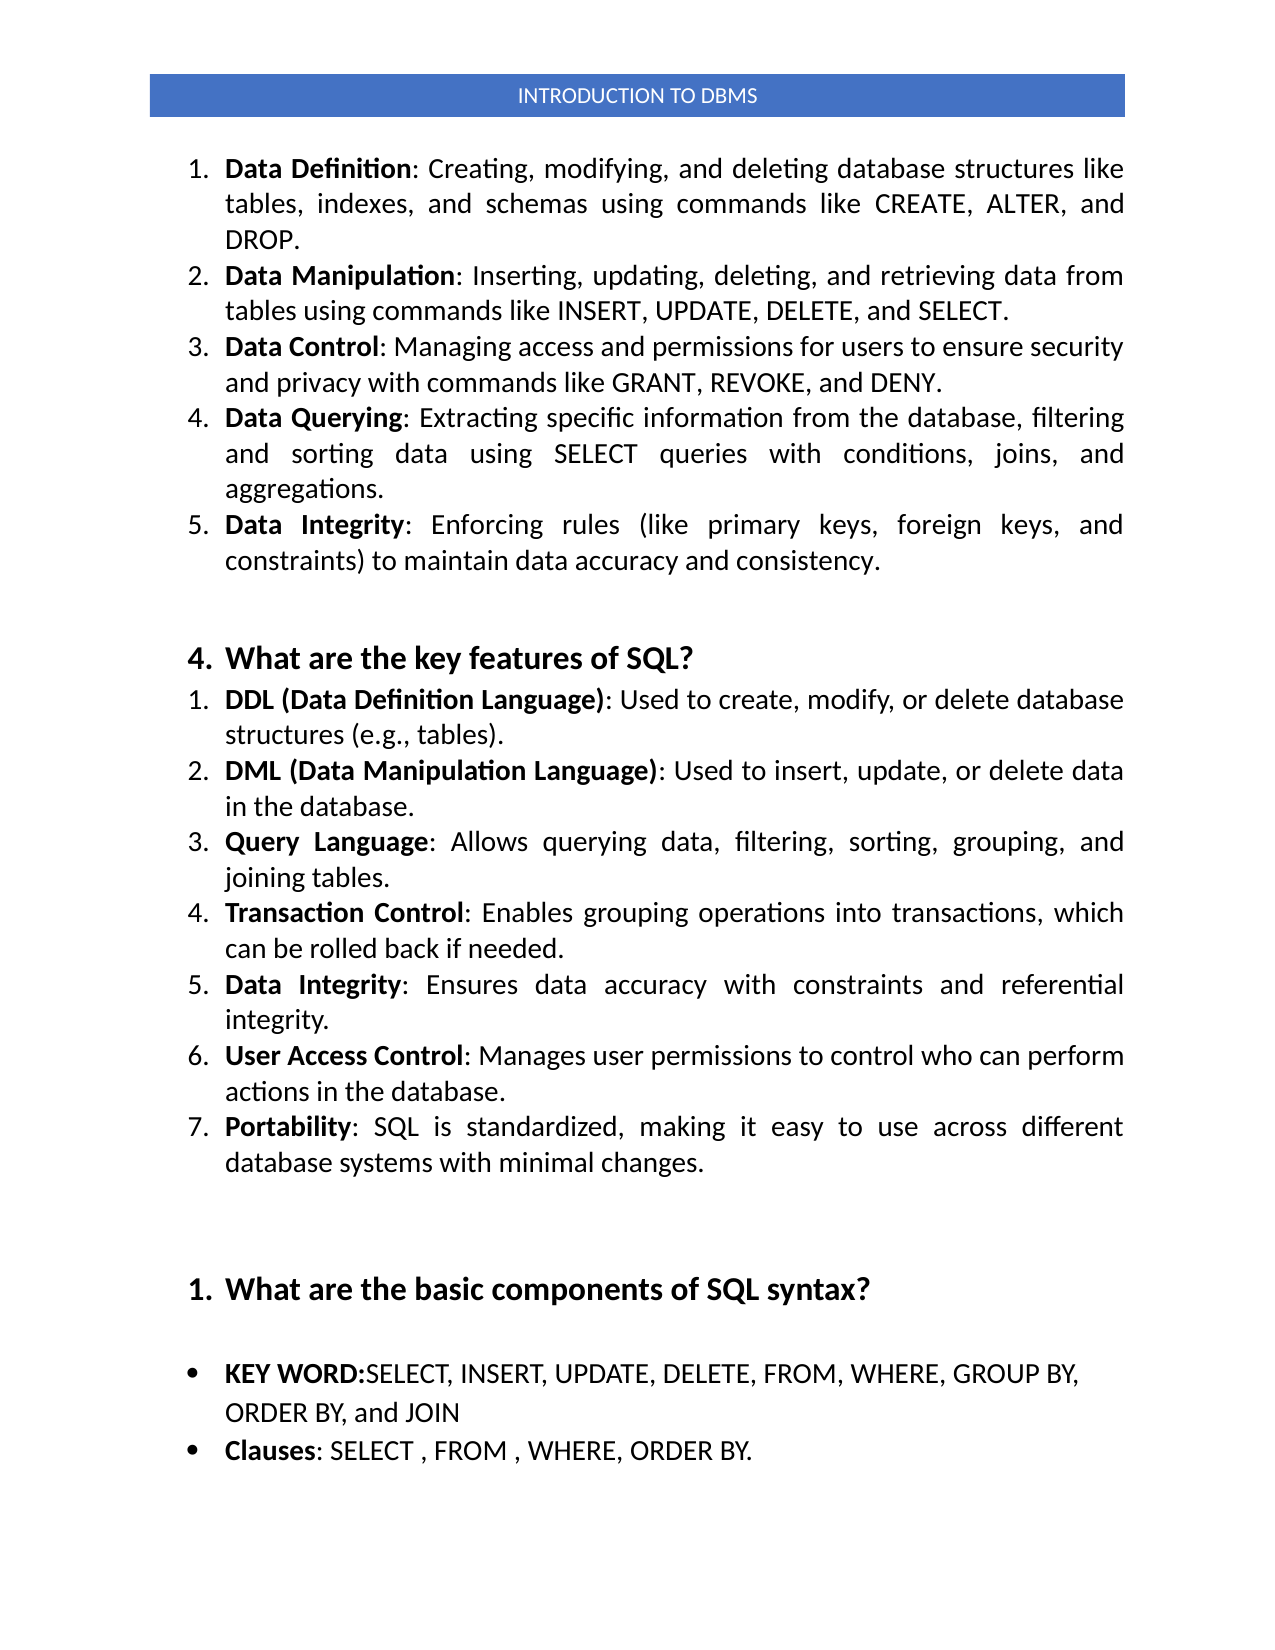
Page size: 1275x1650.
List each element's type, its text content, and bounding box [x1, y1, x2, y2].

list Data Definition: Creating, modifying, and deleting database structures like tables, indexes, and schemas using commands like CREATE, ALTER, and DROP. [187, 150, 1125, 257]
list What are the key features of SQL? [187, 753, 1125, 794]
list Data Manipulation: Inserting, updating, deleting, and retrieving data from tables using commands like INSERT, UPDATE, DELETE, and SELECT. [187, 286, 1125, 357]
list User Access Control: Manages user permissions to control who can perform actions in the database. [187, 1154, 1125, 1225]
list Data Integrity: Enforcing rules (like primary keys, foreign keys, and constraints) to maintain data accuracy and consistency. [187, 623, 1125, 694]
list Transaction Control: Enables grouping operations into transactions, which can be rolled back if needed. [187, 1011, 1125, 1082]
list Query Language: Allows querying data, filtering, sorting, grouping, and joining tables. [187, 940, 1125, 1011]
list Data Control: Managing access and permissions for users to ensure security and privacy with commands like GRANT, REVOKE, and DENY. [187, 386, 1125, 458]
list Data Integrity: Ensures data accuracy with constraints and referential integrity. [187, 1082, 1125, 1154]
list Portability: SQL is standardized, making it easy to use across different database systems with minimal changes. [187, 1225, 1125, 1296]
list DML (Data Manipulation Language): Used to insert, update, or delete data in the database. [187, 869, 1125, 940]
list DDL (Data Definition Language): Used to create, modify, or delete database structures (e.g., tables). [187, 797, 1125, 869]
list What are the basic components of SQL syntax? [187, 1384, 1125, 1425]
list Data Querying: Extracting specific information from the database, filtering and sorting data using SELECT queries with conditions, joins, and aggregations. [187, 487, 1125, 594]
